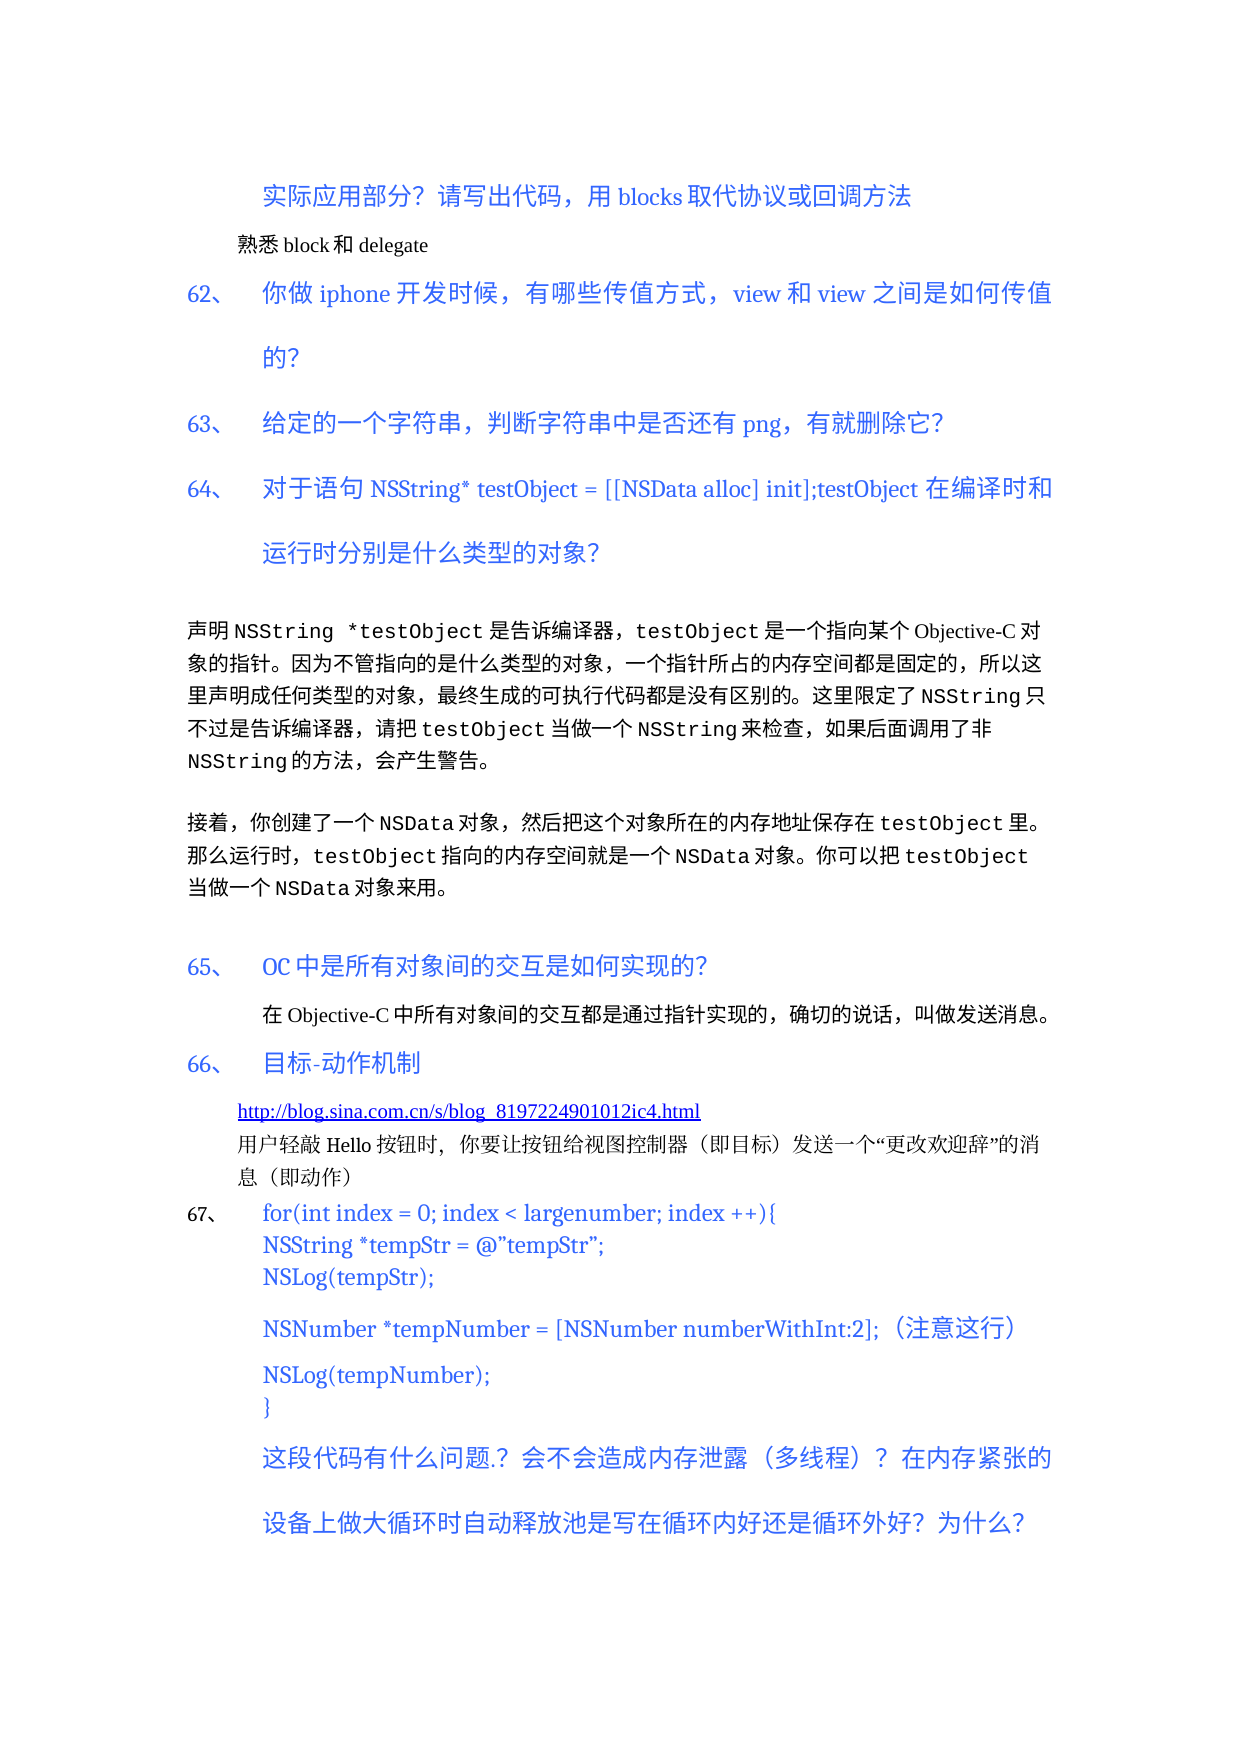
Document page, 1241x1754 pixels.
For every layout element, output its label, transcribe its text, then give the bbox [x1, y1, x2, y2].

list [187, 162, 1053, 227]
list 你做iphone开发时候，有哪些传值方式，view和view之间是如何传值的？ [187, 259, 1053, 389]
list 给定的一个字符串，判断字符串中是否还有png，有就删除它？ [187, 389, 1053, 454]
list 对于语句NSString* testObject = [[NSData alloc] init];testObject 在编译时和运行时分别是什么类型的对象？ [187, 454, 1053, 584]
list for(int index = 0; index < largenumber; index ++){ NSString *tempStr = @”tempStr”; NSLog(tempStr); NSNumber *tempNumber = [NSNumber numberWithInt:2];（注意这行） NSLog(tempNumber); } 这段代码有什么问题.？会不会造成内存泄露（多线程）？在内存紧张的设备上做大循环时自动释放池是写在循环内好还是循环外好？为什么？ [187, 1196, 1053, 1554]
list OC中是所有对象间的交互是如何实现的？ [187, 932, 1053, 997]
text 用户轻敲 Hello 按钮时，你要让按钮给视图控制器（即目标）发送一个“更改欢迎辞”的消息（即动作） [238, 1129, 1053, 1194]
text 声明 NSString *testObject 是告诉编译器，testObject是一个指向某个Objective-C对象的指针。因为不管指向的是什么类型的对象，一个指针所占的内存空间都是固定的，所以这里声明成任何类型的对象，最终生成的可执行代码都是没有区别的。这里限定了NSString只不过是告诉编译器，请把testObject当做一个NSString来检查，如果后面调用了非NSString的方法，会产生警告。 [187, 614, 1053, 776]
text 接着，你创建了一个NSData对象，然后把这个对象所在的内存地址保存在testObject里。那么运行时，testObject指向的内存空间就是一个NSData对象。你可以把testObject当做一个NSData对象来用。 [187, 805, 1053, 903]
list 目标-动作机制 [187, 1029, 1053, 1094]
list 在Objective-C中所有对象间的交互都是通过指针实现的，确切的说话，叫做发送消息。 [262, 997, 1053, 1029]
list http://blog.sina.com.cn/s/blog_8197224901012ic4.html [237, 1094, 1053, 1127]
list 熟悉block和delegate [237, 227, 1053, 259]
